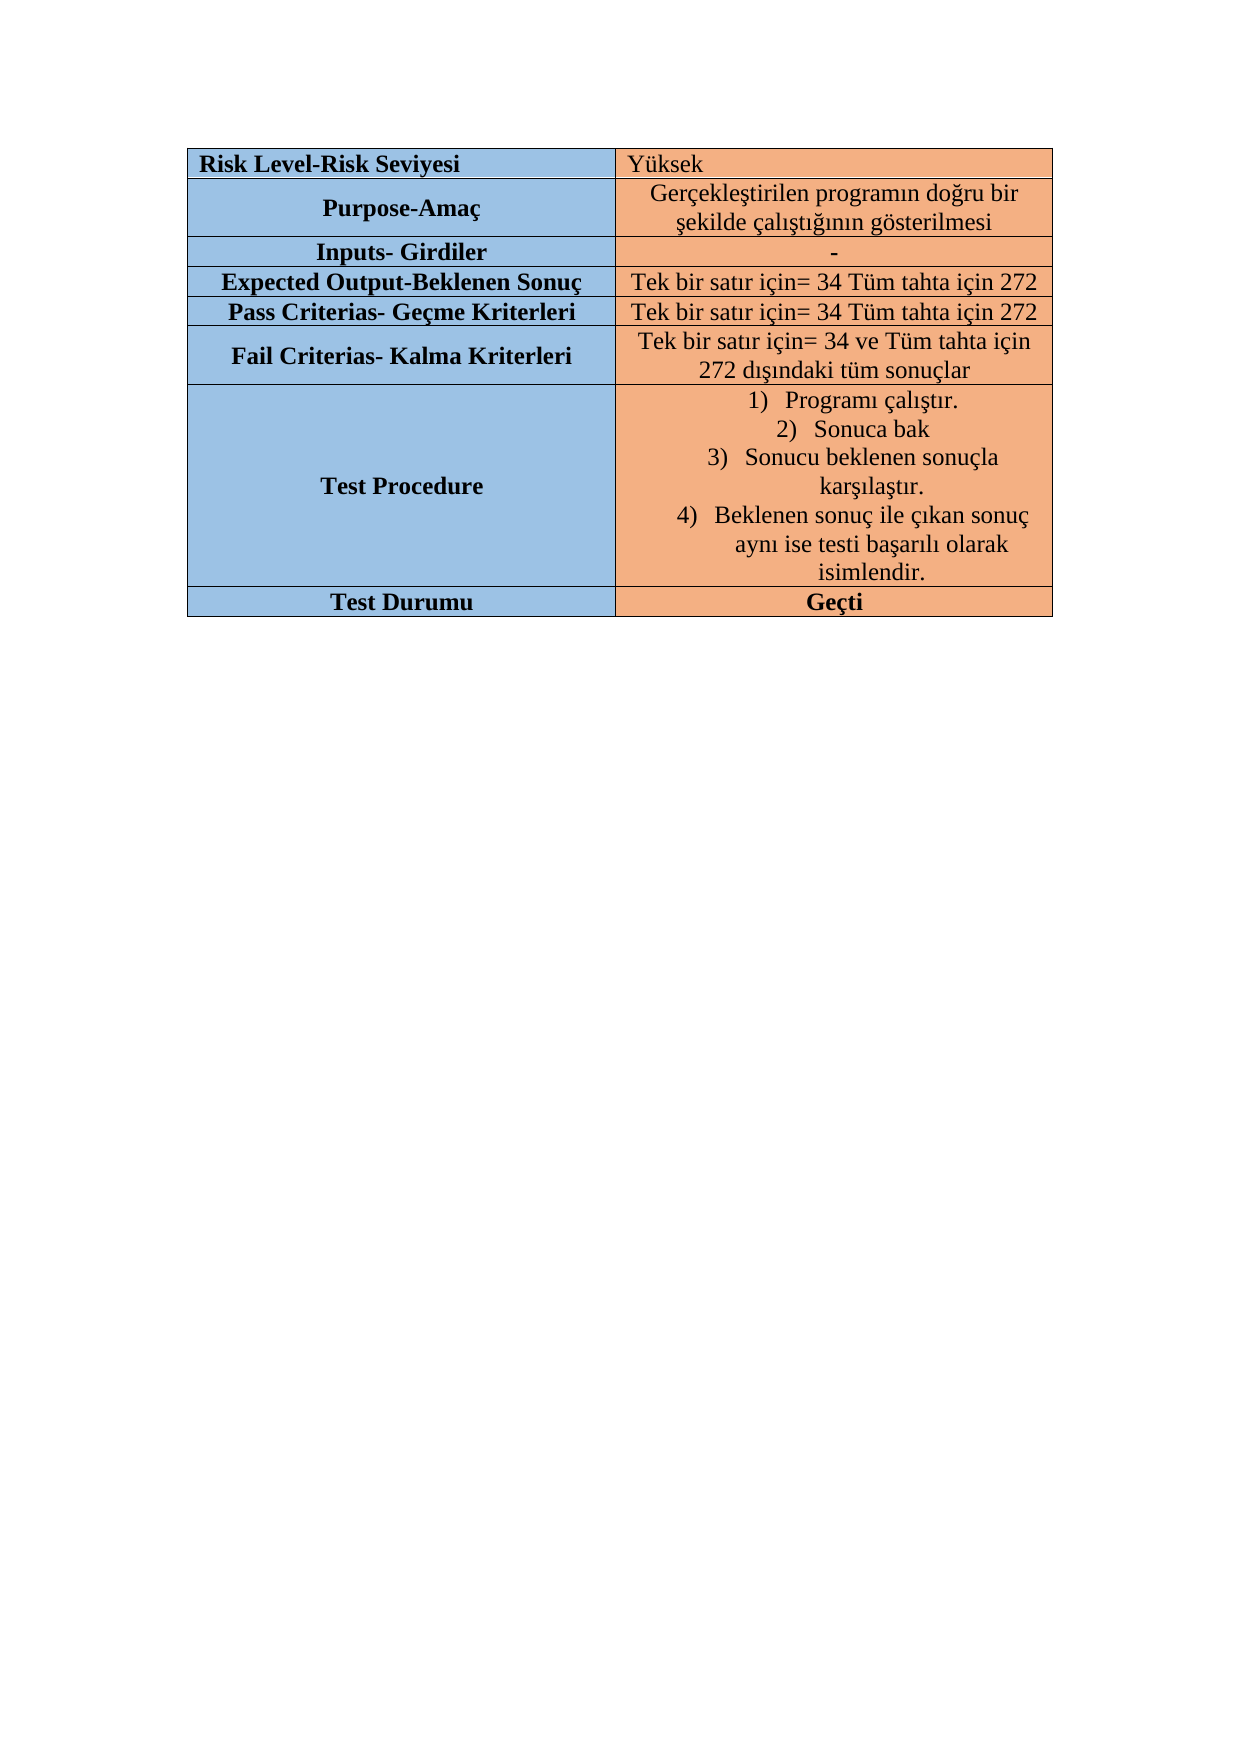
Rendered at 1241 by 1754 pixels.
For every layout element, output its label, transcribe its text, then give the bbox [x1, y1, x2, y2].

table_cell Test Procedure [188, 385, 615, 586]
table_cell - [616, 237, 1052, 266]
table_cell Tek bir satır için= 34 ve Tüm tahta için 272 dışındaki tüm sonuçlar [616, 326, 1052, 384]
table_cell Purpose-Amaç [188, 179, 615, 236]
table_cell Gerçekleştirilen programın doğru bir şekilde çalıştığının gösterilmesi [616, 179, 1052, 236]
table_cell Fail Criterias- Kalma Kriterleri [188, 326, 615, 384]
table_cell Tek bir satır için= 34 Tüm tahta için 272 [616, 267, 1052, 296]
table_cell Programı çalıştır. Sonuca bak Sonucu beklenen sonuçla karşılaştır. Beklenen sonuç ile çıkan sonuç aynı ise testi başarılı olarak isimlendir. [616, 385, 1052, 586]
table_cell Pass Criterias- Geçme Kriterleri [188, 297, 615, 325]
table_cell Tek bir satır için= 34 Tüm tahta için 272 [616, 297, 1052, 325]
table_cell Test Durumu [188, 587, 615, 616]
table_header Risk Level-Risk Seviyesi [188, 149, 615, 177]
table_cell Geçti [616, 587, 1052, 616]
table_header Yüksek [616, 149, 1052, 177]
table_cell Inputs- Girdiler [188, 237, 615, 266]
table_cell Expected Output-Beklenen Sonuç [188, 267, 615, 296]
